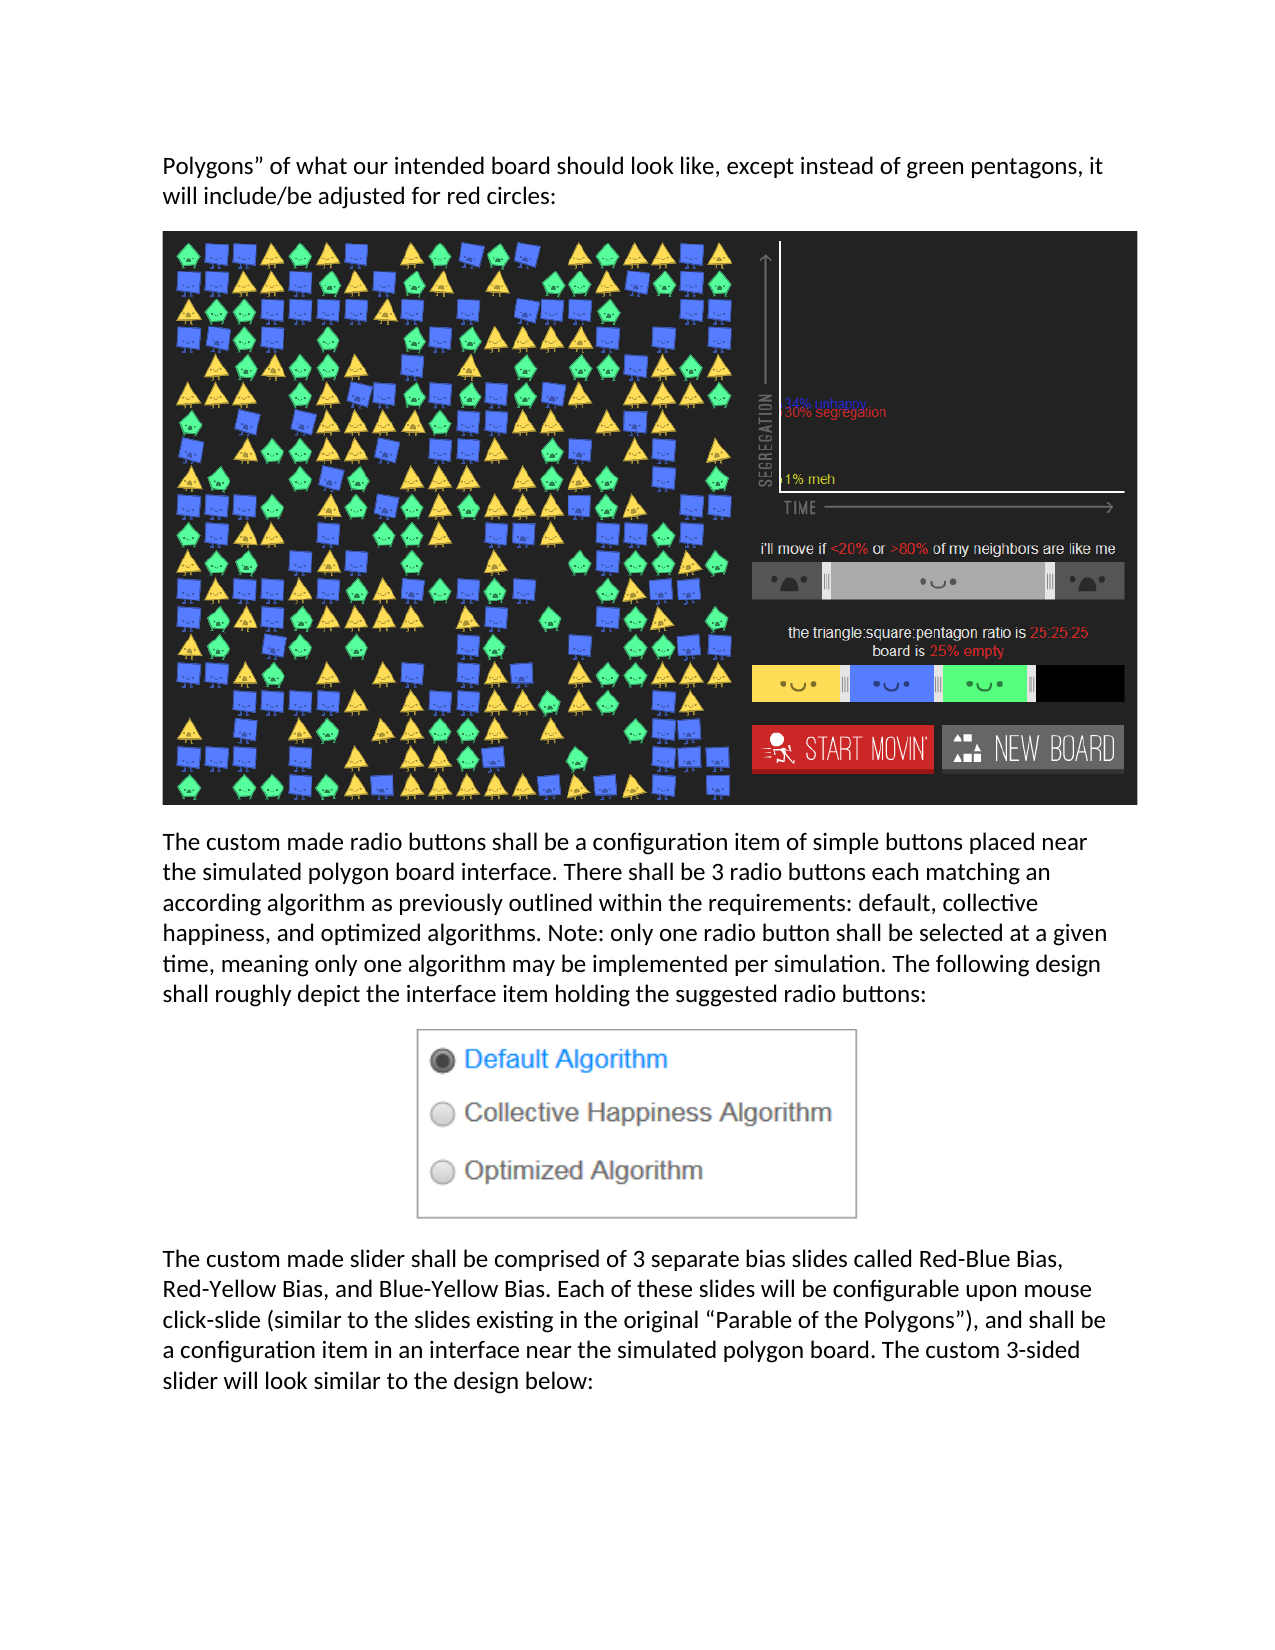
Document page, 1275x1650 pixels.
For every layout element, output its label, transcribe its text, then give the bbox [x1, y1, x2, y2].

text The custom made radio buttons shall be a configuration item of simple buttons placed near the simulated polygon board interface. There shall be 3 radio buttons each matching an according algorithm as previously outlined within the requirements: default, collective happiness, and optimized algorithms. Note: only one radio button shall be selected at a given time, meaning only one algorithm may be implemented per simulation. The following design shall roughly depict the interface item holding the suggested radio buttons: [162, 826, 1113, 1009]
picture [162, 231, 1138, 805]
picture [414, 1029, 862, 1222]
